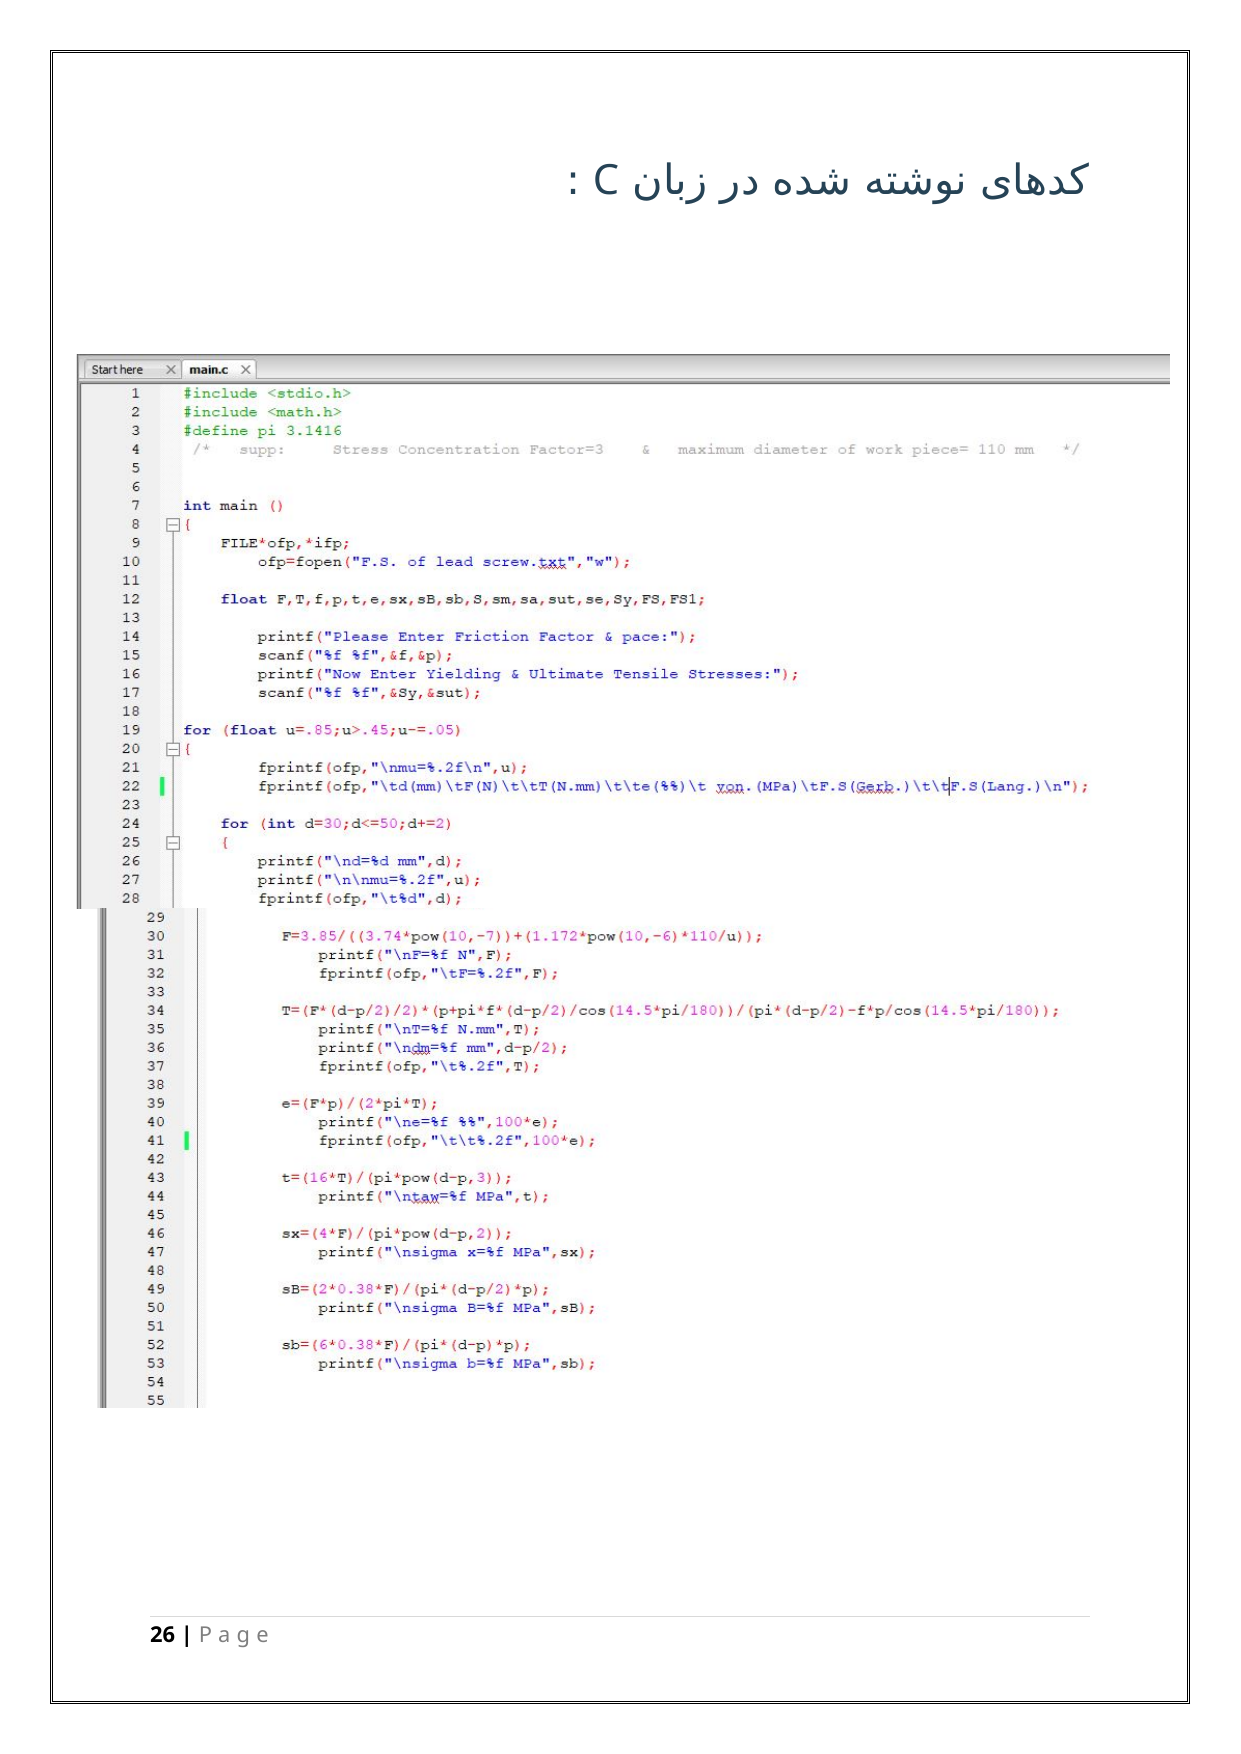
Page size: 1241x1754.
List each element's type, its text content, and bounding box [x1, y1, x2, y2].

text کدهای نوشته شده در زبان C : [150, 150, 1090, 207]
picture [76, 354, 1170, 1408]
